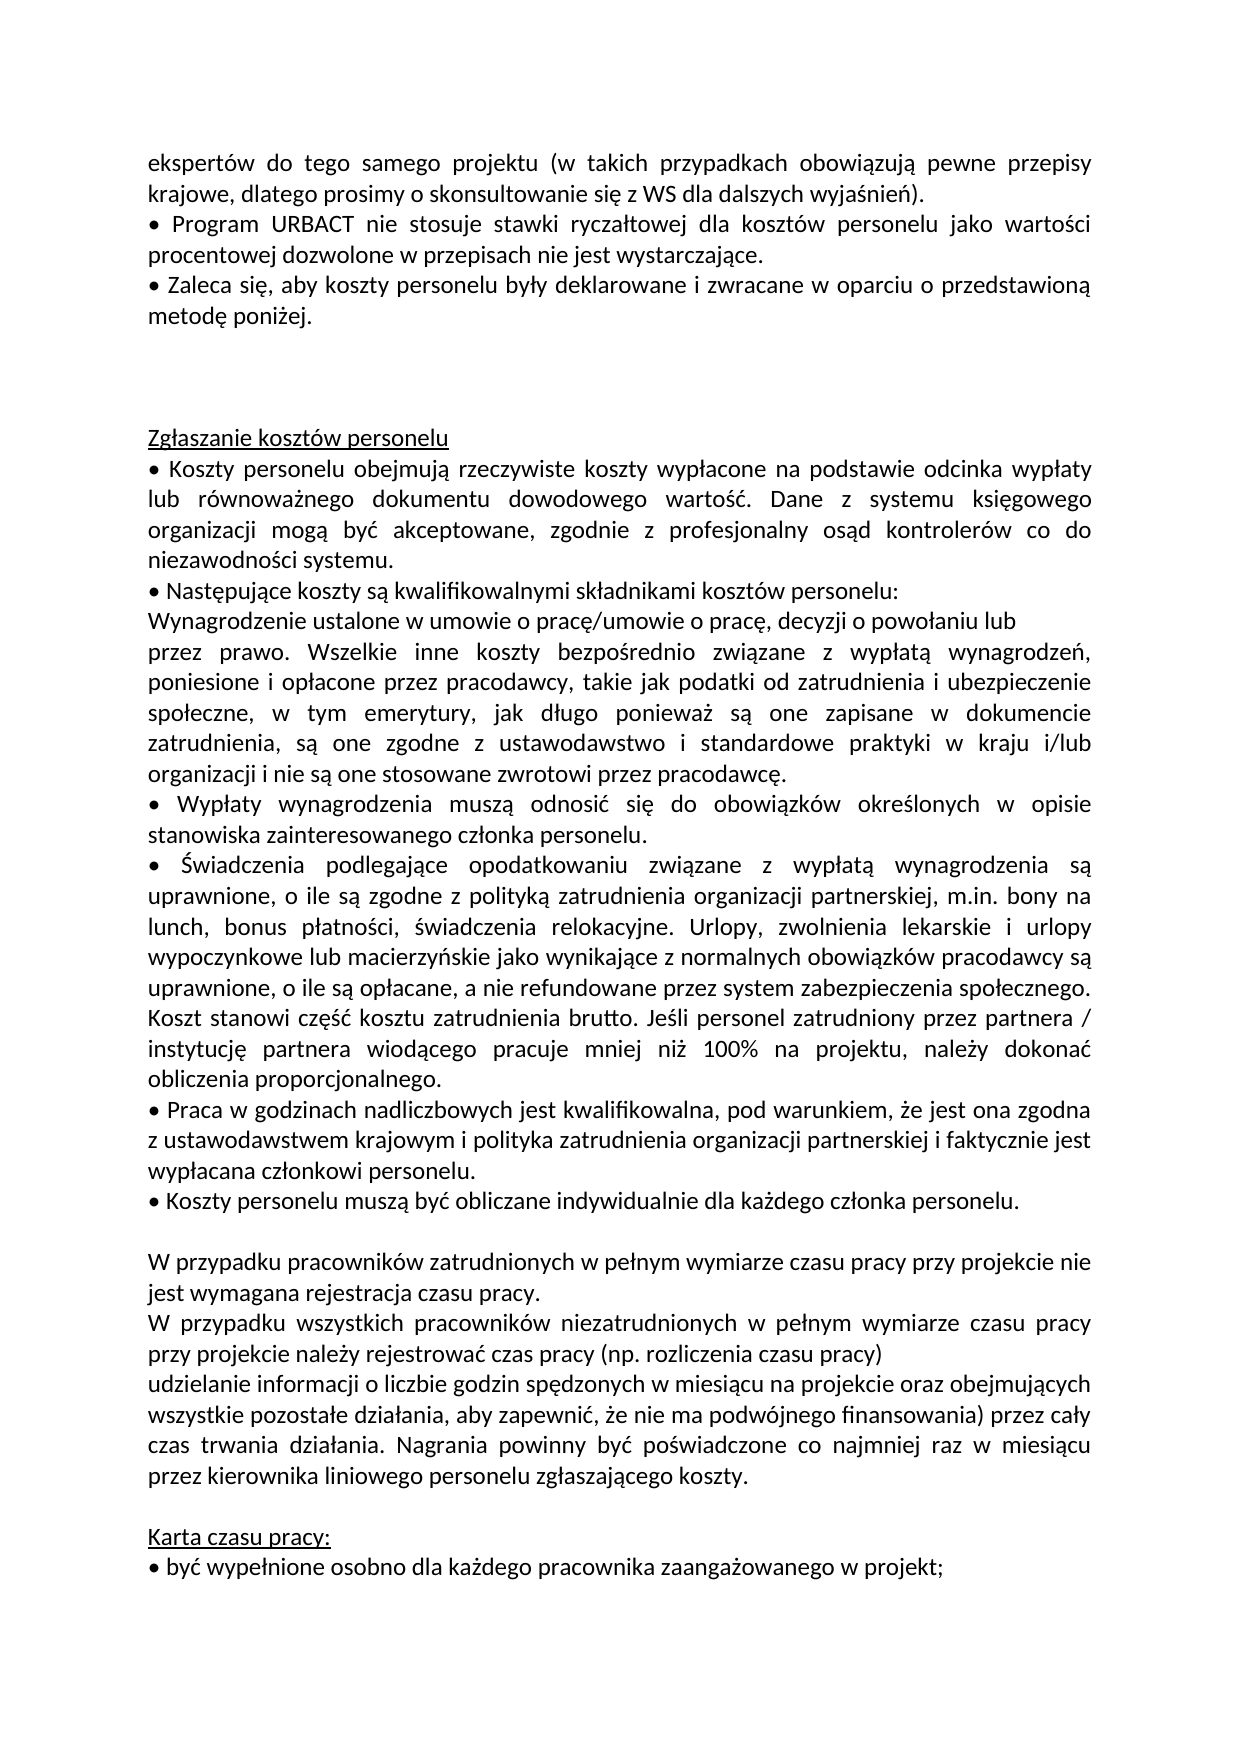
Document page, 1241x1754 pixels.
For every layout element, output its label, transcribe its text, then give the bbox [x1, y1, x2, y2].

text • Zaleca się, aby koszty personelu były deklarowane i zwracane w oparciu o przedstawioną metodę poniżej. [148, 270, 1093, 331]
text • Koszty personelu obejmują rzeczywiste koszty wypłacone na podstawie odcinka wypłaty lub równoważnego dokumentu dowodowego wartość. Dane z systemu księgowego organizacji mogą być akceptowane, zgodnie z profesjonalny osąd kontrolerów co do niezawodności systemu. [148, 453, 1093, 575]
text • Wypłaty wynagrodzenia muszą odnosić się do obowiązków określonych w opisie stanowiska zainteresowanego członka personelu. [148, 788, 1093, 849]
text W przypadku wszystkich pracowników niezatrudnionych w pełnym wymiarze czasu pracy przy projekcie należy rejestrować czas pracy (np. rozliczenia czasu pracy) [148, 1307, 1093, 1368]
text ekspertów do tego samego projektu (w takich przypadkach obowiązują pewne przepisy krajowe, dlatego prosimy o skonsultowanie się z WS dla dalszych wyjaśnień). [148, 148, 1093, 209]
text • Program URBACT nie stosuje stawki ryczałtowej dla kosztów personelu jako wartości procentowej dozwolone w przepisach nie jest wystarczające. [148, 209, 1093, 270]
text • Następujące koszty są kwalifikowalnymi składnikami kosztów personelu: [148, 575, 1093, 605]
text • Świadczenia podlegające opodatkowaniu związane z wypłatą wynagrodzenia są uprawnione, o ile są zgodne z polityką zatrudnienia organizacji partnerskiej, m.in. bony na lunch, bonus płatności, świadczenia relokacyjne. Urlopy, zwolnienia lekarskie i urlopy wypoczynkowe lub macierzyńskie jako wynikające z normalnych obowiązków pracodawcy są uprawnione, o ile są opłacane, a nie refundowane przez system zabezpieczenia społecznego. Koszt stanowi część kosztu zatrudnienia brutto. Jeśli personel zatrudniony przez partnera / instytucję partnera wiodącego pracuje mniej niż 100% na projektu, należy dokonać obliczenia proporcjonalnego. [148, 849, 1093, 1094]
text W przypadku pracowników zatrudnionych w pełnym wymiarze czasu pracy przy projekcie nie jest wymagana rejestracja czasu pracy. [148, 1246, 1093, 1307]
text Zgłaszanie kosztów personelu [148, 422, 1093, 453]
text przez prawo. Wszelkie inne koszty bezpośrednio związane z wypłatą wynagrodzeń, poniesione i opłacone przez pracodawcy, takie jak podatki od zatrudnienia i ubezpieczenie społeczne, w tym emerytury, jak długo ponieważ są one zapisane w dokumencie zatrudnienia, są one zgodne z ustawodawstwo i standardowe praktyki w kraju i/lub organizacji i nie są one stosowane zwrotowi przez pracodawcę. [148, 636, 1093, 788]
text udzielanie informacji o liczbie godzin spędzonych w miesiącu na projekcie oraz obejmujących wszystkie pozostałe działania, aby zapewnić, że nie ma podwójnego finansowania) przez cały czas trwania działania. Nagrania powinny być poświadczone co najmniej raz w miesiącu przez kierownika liniowego personelu zgłaszającego koszty. [148, 1368, 1093, 1491]
text • Koszty personelu muszą być obliczane indywidualnie dla każdego członka personelu. [148, 1185, 1093, 1216]
text Karta czasu pracy: [148, 1521, 1093, 1552]
text Wynagrodzenie ustalone w umowie o pracę/umowie o pracę, decyzji o powołaniu lub [148, 605, 1093, 636]
text • Praca w godzinach nadliczbowych jest kwalifikowalna, pod warunkiem, że jest ona zgodna z ustawodawstwem krajowym i polityka zatrudnienia organizacji partnerskiej i faktycznie jest wypłacana członkowi personelu. [148, 1094, 1093, 1185]
text • być wypełnione osobno dla każdego pracownika zaangażowanego w projekt; [148, 1552, 1093, 1582]
